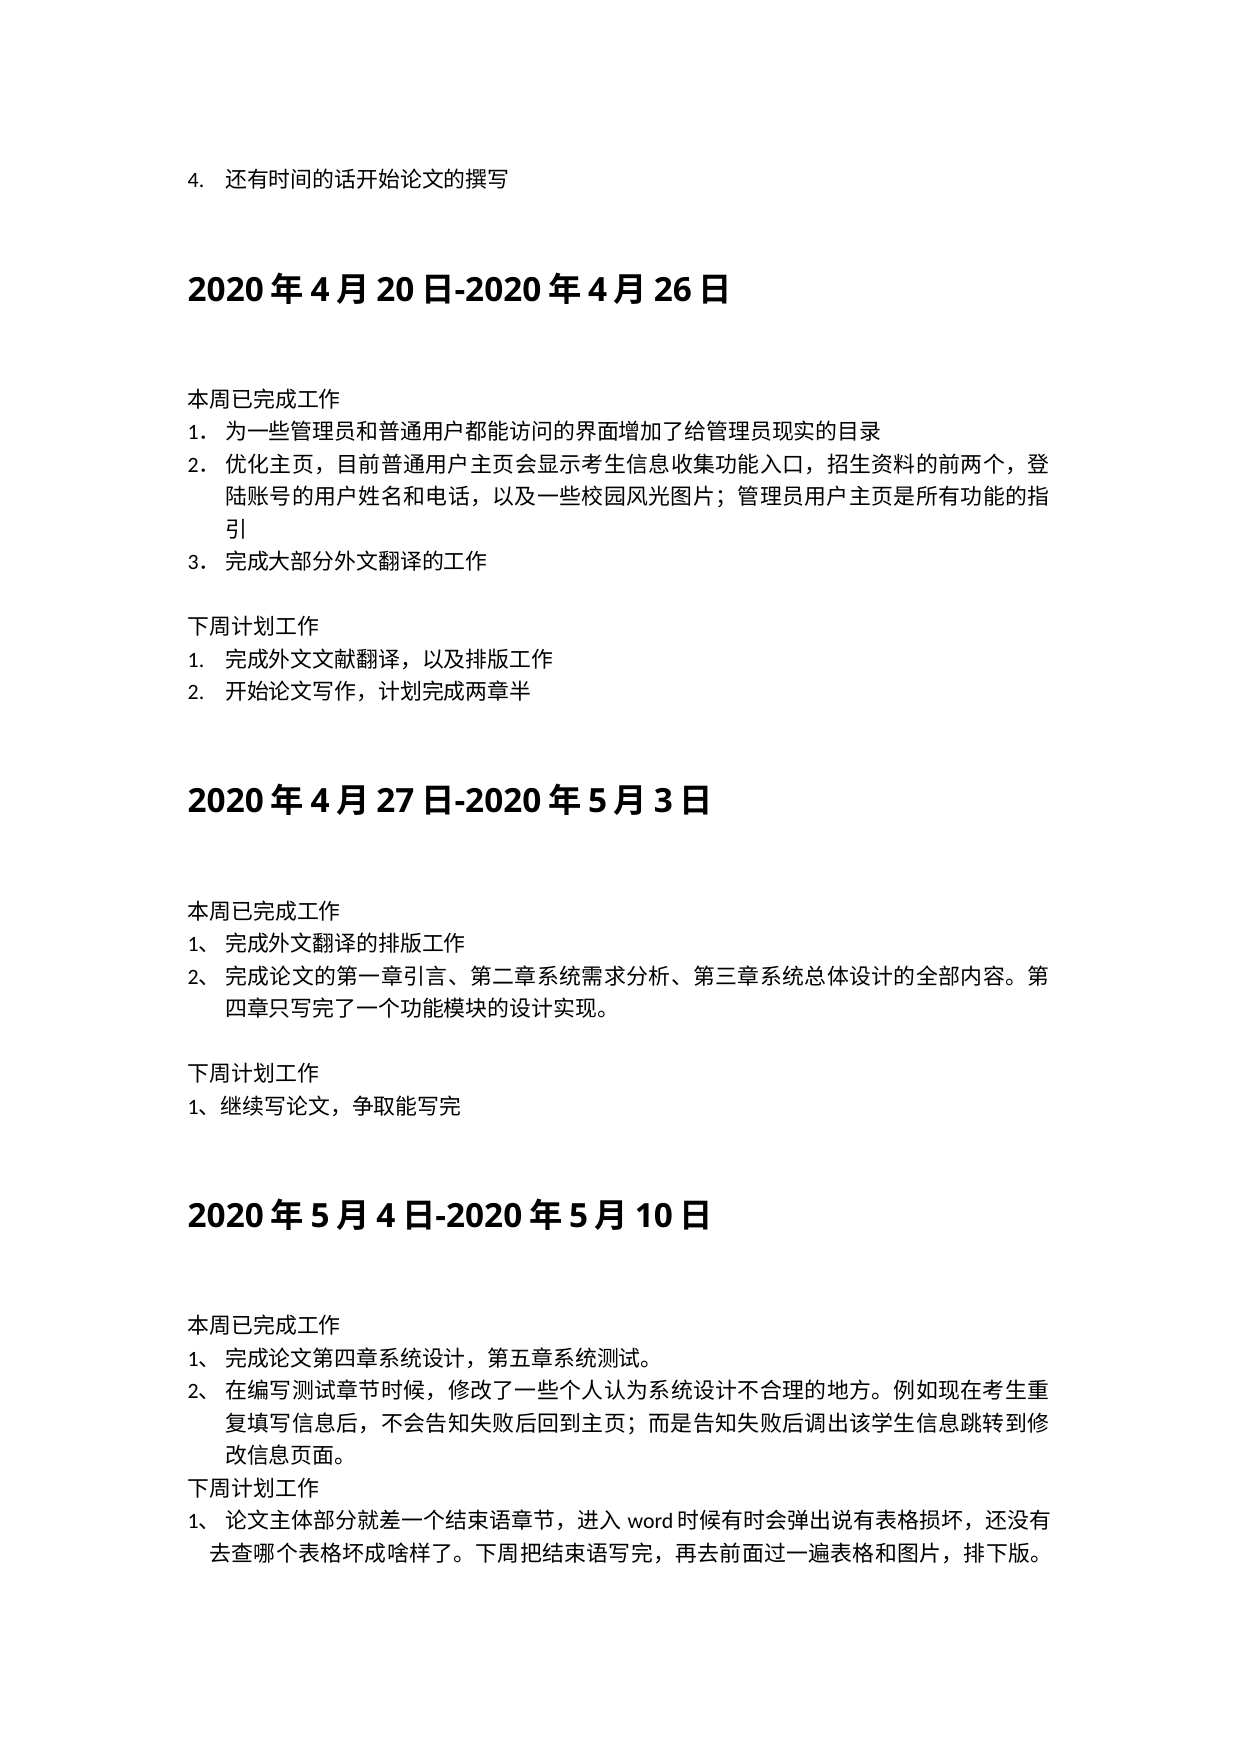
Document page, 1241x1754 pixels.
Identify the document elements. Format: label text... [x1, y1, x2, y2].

subtitle 2020年4月27日-2020年5月3日 [187, 766, 1053, 831]
subtitle 2020年5月4日-2020年5月10日 [187, 1181, 1053, 1246]
text 本周已完成工作 [187, 893, 1053, 926]
list 在编写测试章节时候，修改了一些个人认为系统设计不合理的地方。例如现在考生重复填写信息后，不会告知失败后回到主页；而是告知失败后调出该学生信息跳转到修改信息页面。 [187, 1373, 1053, 1470]
text 下周计划工作 [187, 609, 1053, 641]
list 为一些管理员和普通用户都能访问的界面增加了给管理员现实的目录 [187, 414, 1053, 446]
text 本周已完成工作 [187, 381, 1053, 414]
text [187, 1503, 1053, 1568]
list 还有时间的话开始论文的撰写 [187, 162, 1053, 194]
list 完成外文文献翻译，以及排版工作 [187, 641, 1053, 674]
subtitle 2020年4月20日-2020年4月26日 [187, 254, 1053, 319]
text 本周已完成工作 [187, 1308, 1053, 1340]
list 完成大部分外文翻译的工作 [187, 544, 1053, 576]
list 完成论文第四章系统设计，第五章系统测试。 [187, 1340, 1053, 1373]
list 完成论文的第一章引言、第二章系统需求分析、第三章系统总体设计的全部内容。第四章只写完了一个功能模块的设计实现。 [187, 958, 1053, 1023]
text 下周计划工作 [187, 1056, 1053, 1088]
list 完成外文翻译的排版工作 [187, 926, 1053, 958]
list 开始论文写作，计划完成两章半 [187, 674, 1053, 706]
text 1、继续写论文，争取能写完 [187, 1088, 1053, 1121]
text 下周计划工作 [187, 1470, 1053, 1503]
list 优化主页，目前普通用户主页会显示考生信息收集功能入口，招生资料的前两个，登陆账号的用户姓名和电话，以及一些校园风光图片；管理员用户主页是所有功能的指引 [187, 446, 1053, 544]
